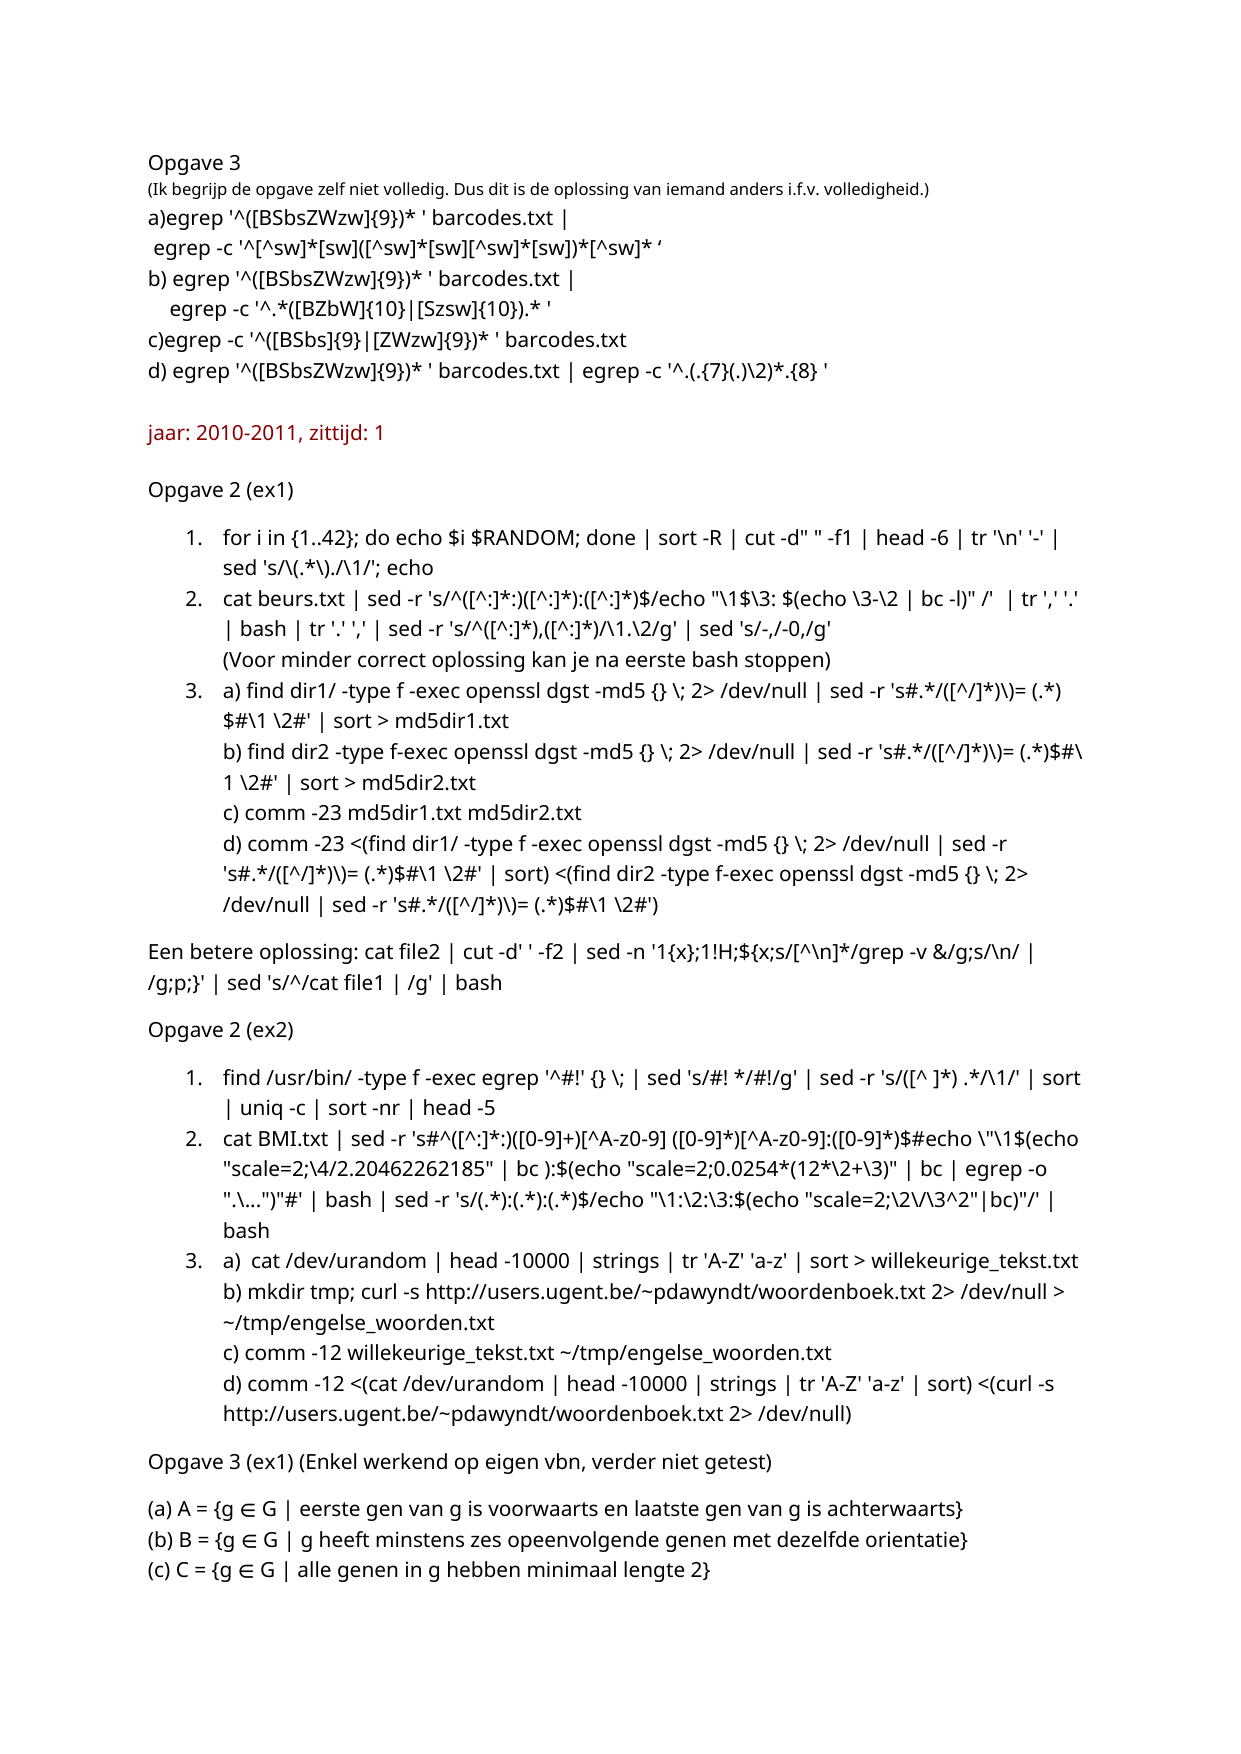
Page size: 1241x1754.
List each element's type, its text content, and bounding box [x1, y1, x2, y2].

list cat beurs.txt | sed -r 's/^([^:]*:)([^:]*):([^:]*)$/echo "\1$\3: $(echo \3-\2 | bc -l)" /' | tr ',' '.' | bash | tr '.' ',' | sed -r 's/^([^:]*),([^:]*)/\1.\2/g' | sed 's/-,/-0,/g' (Voor minder correct oplossing kan je na eerste bash stoppen) [185, 584, 1093, 673]
list cat BMI.txt | sed -r 's#^([^:]*:)([0-9]+)[^A-z0-9] ([0-9]*)[^A-z0-9]:([0-9]*)$#echo \"\1$(echo "scale=2;\4/2.20462262185" | bc ):$(echo "scale=2;0.0254*(12*\2+\3)" | bc | egrep -o ".\...")"#' | bash | sed -r 's/(.*):(.*):(.*)$/echo "\1:\2:\3:$(echo "scale=2;\2\/\3^2"|bc)"/' | bash [185, 1124, 1093, 1244]
list a) cat /dev/urandom | head -10000 | strings | tr 'A-Z' 'a-z' | sort > willekeurige_tekst.txt b) mkdir tmp; curl -s http://users.ugent.be/~pdawyndt/woordenboek.txt 2> /dev/null > ~/tmp/engelse_woorden.txt c) comm -12 willekeurige_tekst.txt ~/tmp/engelse_woorden.txt d) comm -12 <(cat /dev/urandom | head -10000 | strings | tr 'A-Z' 'a-z' | sort) <(curl -s http://users.ugent.be/~pdawyndt/woordenboek.txt 2> /dev/null) [185, 1246, 1093, 1428]
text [148, 1494, 1093, 1584]
list for i in {1..42}; do echo $i $RANDOM; done | sort -R | cut -d" " -f1 | head -6 | tr '\n' '-' | sed 's/\(.*\)./\1/'; echo [185, 523, 1093, 582]
text Opgave 2 (ex2) [148, 1015, 1093, 1044]
list a) find dir1/ -type f -exec openssl dgst -md5 {} \; 2> /dev/null | sed -r 's#.*/([^/]*)\)= (.*)$#\1 \2#' | sort > md5dir1.txt b) find dir2 -type f-exec openssl dgst -md5 {} \; 2> /dev/null | sed -r 's#.*/([^/]*)\)= (.*)$#\1 \2#' | sort > md5dir2.txt c) comm -23 md5dir1.txt md5dir2.txt d) comm -23 <(find dir1/ -type f -exec openssl dgst -md5 {} \; 2> /dev/null | sed -r 's#.*/([^/]*)\)= (.*)$#\1 \2#' | sort) <(find dir2 -type f-exec openssl dgst -md5 {} \; 2> /dev/null | sed -r 's#.*/([^/]*)\)= (.*)$#\1 \2#') [185, 676, 1093, 918]
text Een betere oplossing: cat file2 | cut -d' ' -f2 | sed -n '1{x};1!H;${x;s/[^\n]*/grep -v &/g;s/\n/ | /g;p;}' | sed 's/^/cat file1 | /g' | bash [148, 937, 1093, 996]
text Opgave 2 (ex1) [148, 475, 1093, 504]
list find /usr/bin/ -type f -exec egrep '^#!' {} \; | sed 's/#! */#!/g' | sed -r 's/([^ ]*) .*/\1/' | sort | uniq -c | sort -nr | head -5 [185, 1063, 1093, 1122]
text jaar: 2010-2011, zittijd: 1 [148, 416, 1093, 446]
text Opgave 3 (Ik begrijp de opgave zelf niet volledig. Dus dit is de oplossing van iemand anders i.f.v. volledigheid.) a)egrep '^([BSbsZWzw]{9})* ' barcodes.txt | egrep -c '^[^sw]*[sw]([^sw]*[sw][^sw]*[sw])*[^sw]* ‘ b) egrep '^([BSbsZWzw]{9})* ' barcodes.txt | egrep -c '^.*([BZbW]{10}|[Szsw]{10}).* ' c)egrep -c '^([BSbs]{9}|[ZWzw]{9})* ' barcodes.txt d) egrep '^([BSbsZWzw]{9})* ' barcodes.txt | egrep -c '^.(.{7}(.)\2)*.{8} ' [148, 148, 1093, 384]
text Opgave 3 (ex1) (Enkel werkend op eigen vbn, verder niet getest) [148, 1447, 1093, 1475]
